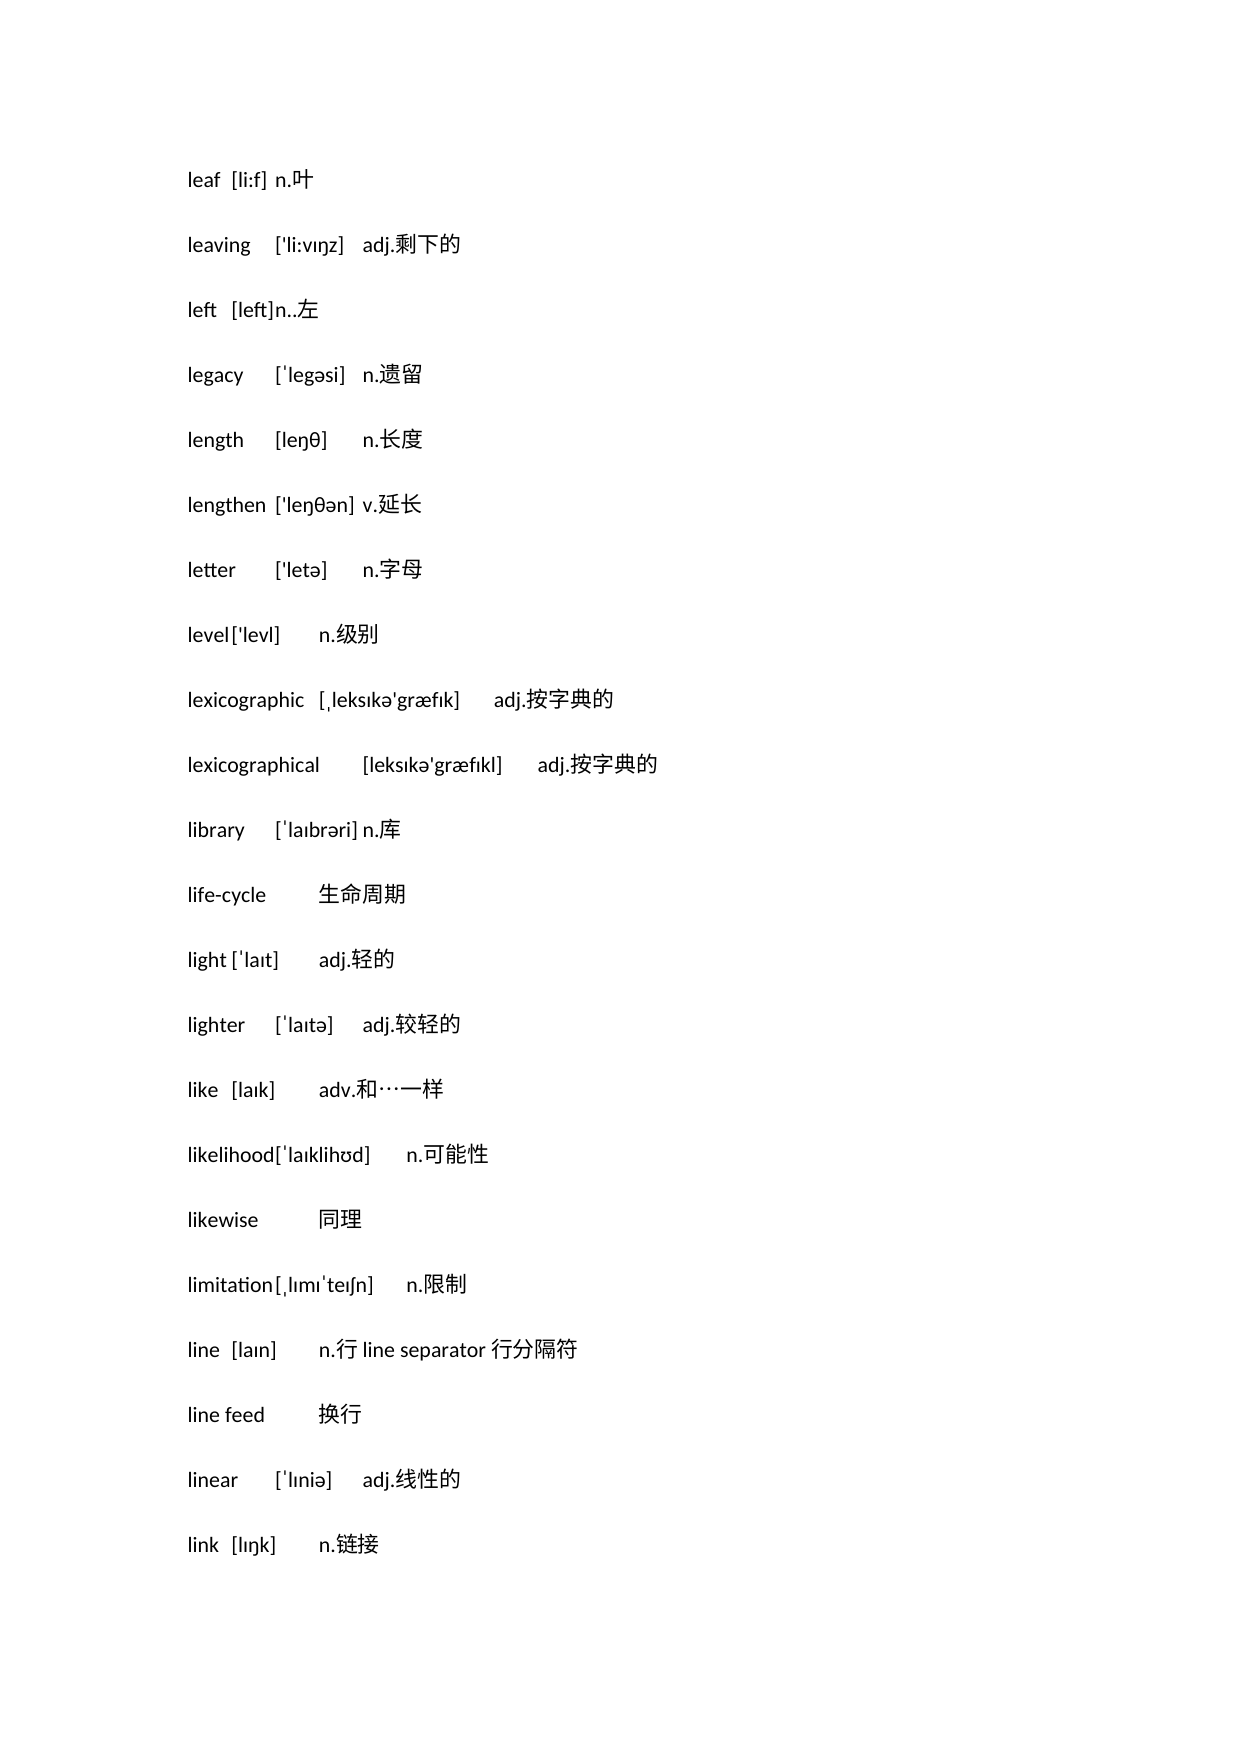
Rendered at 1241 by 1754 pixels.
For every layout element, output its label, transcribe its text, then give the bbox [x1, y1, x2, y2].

text likewise 同理 [187, 1202, 1053, 1234]
text like [laɪk] adv.和…一样 [187, 1072, 1053, 1104]
text letter ['letə] n.字母 [187, 552, 1053, 584]
text leaving ['li:vɪŋz] adj.剩下的 [187, 227, 1053, 259]
text likelihood [ˈlaɪklihʊd] n.可能性 [187, 1137, 1053, 1169]
text length [leŋθ] n.长度 [187, 422, 1053, 454]
text line feed 换行 [187, 1397, 1053, 1429]
text lexicographical [leksɪkə'græfɪkl] adj.按字典的 [187, 747, 1053, 779]
text line [laɪn] n.行 line separator 行分隔符 [187, 1332, 1053, 1364]
text leaf [li:f] n.叶 [187, 162, 1053, 194]
text light [ˈlaɪt] adj.轻的 [187, 942, 1053, 974]
text lighter [ˈlaɪtə] adj.较轻的 [187, 1007, 1053, 1039]
text legacy [ˈlegəsi] n.遗留 [187, 357, 1053, 389]
text lengthen ['leŋθən] v.延长 [187, 487, 1053, 519]
text left [left] n..左 [187, 292, 1053, 324]
text link [lɪŋk] n.链接 [187, 1527, 1053, 1559]
text library [ˈlaɪbrəri] n.库 [187, 812, 1053, 844]
text linear [ˈlɪniə] adj.线性的 [187, 1462, 1053, 1494]
text lexicographic [ˌleksɪkə'græfɪk] adj.按字典的 [187, 682, 1053, 714]
text limitation [ˌlɪmɪˈteɪʃn] n.限制 [187, 1267, 1053, 1299]
text life-cycle 生命周期 [187, 877, 1053, 909]
text level ['levl] n.级别 [187, 617, 1053, 649]
